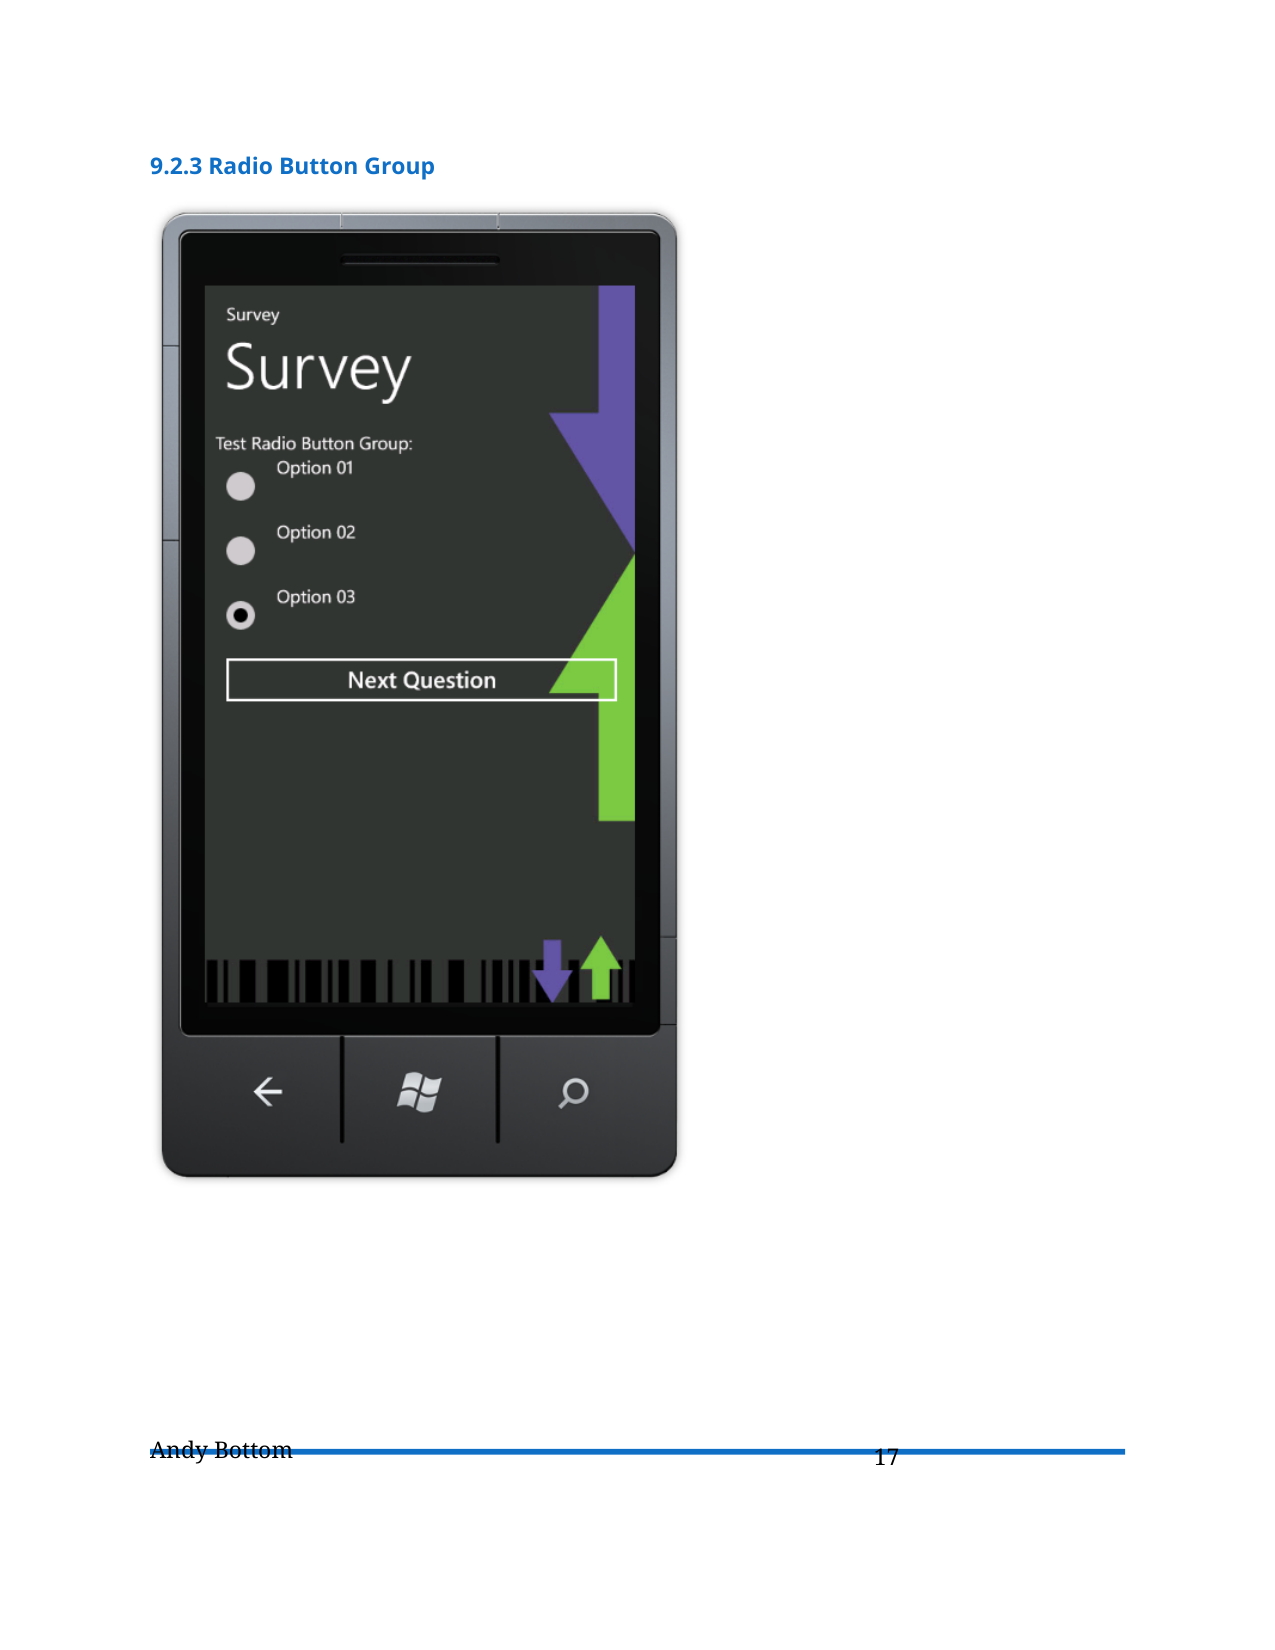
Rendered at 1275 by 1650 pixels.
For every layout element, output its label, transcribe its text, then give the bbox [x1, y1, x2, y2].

picture [150, 196, 696, 1189]
subtitle 9.2.3 Radio Button Group [150, 150, 1125, 181]
